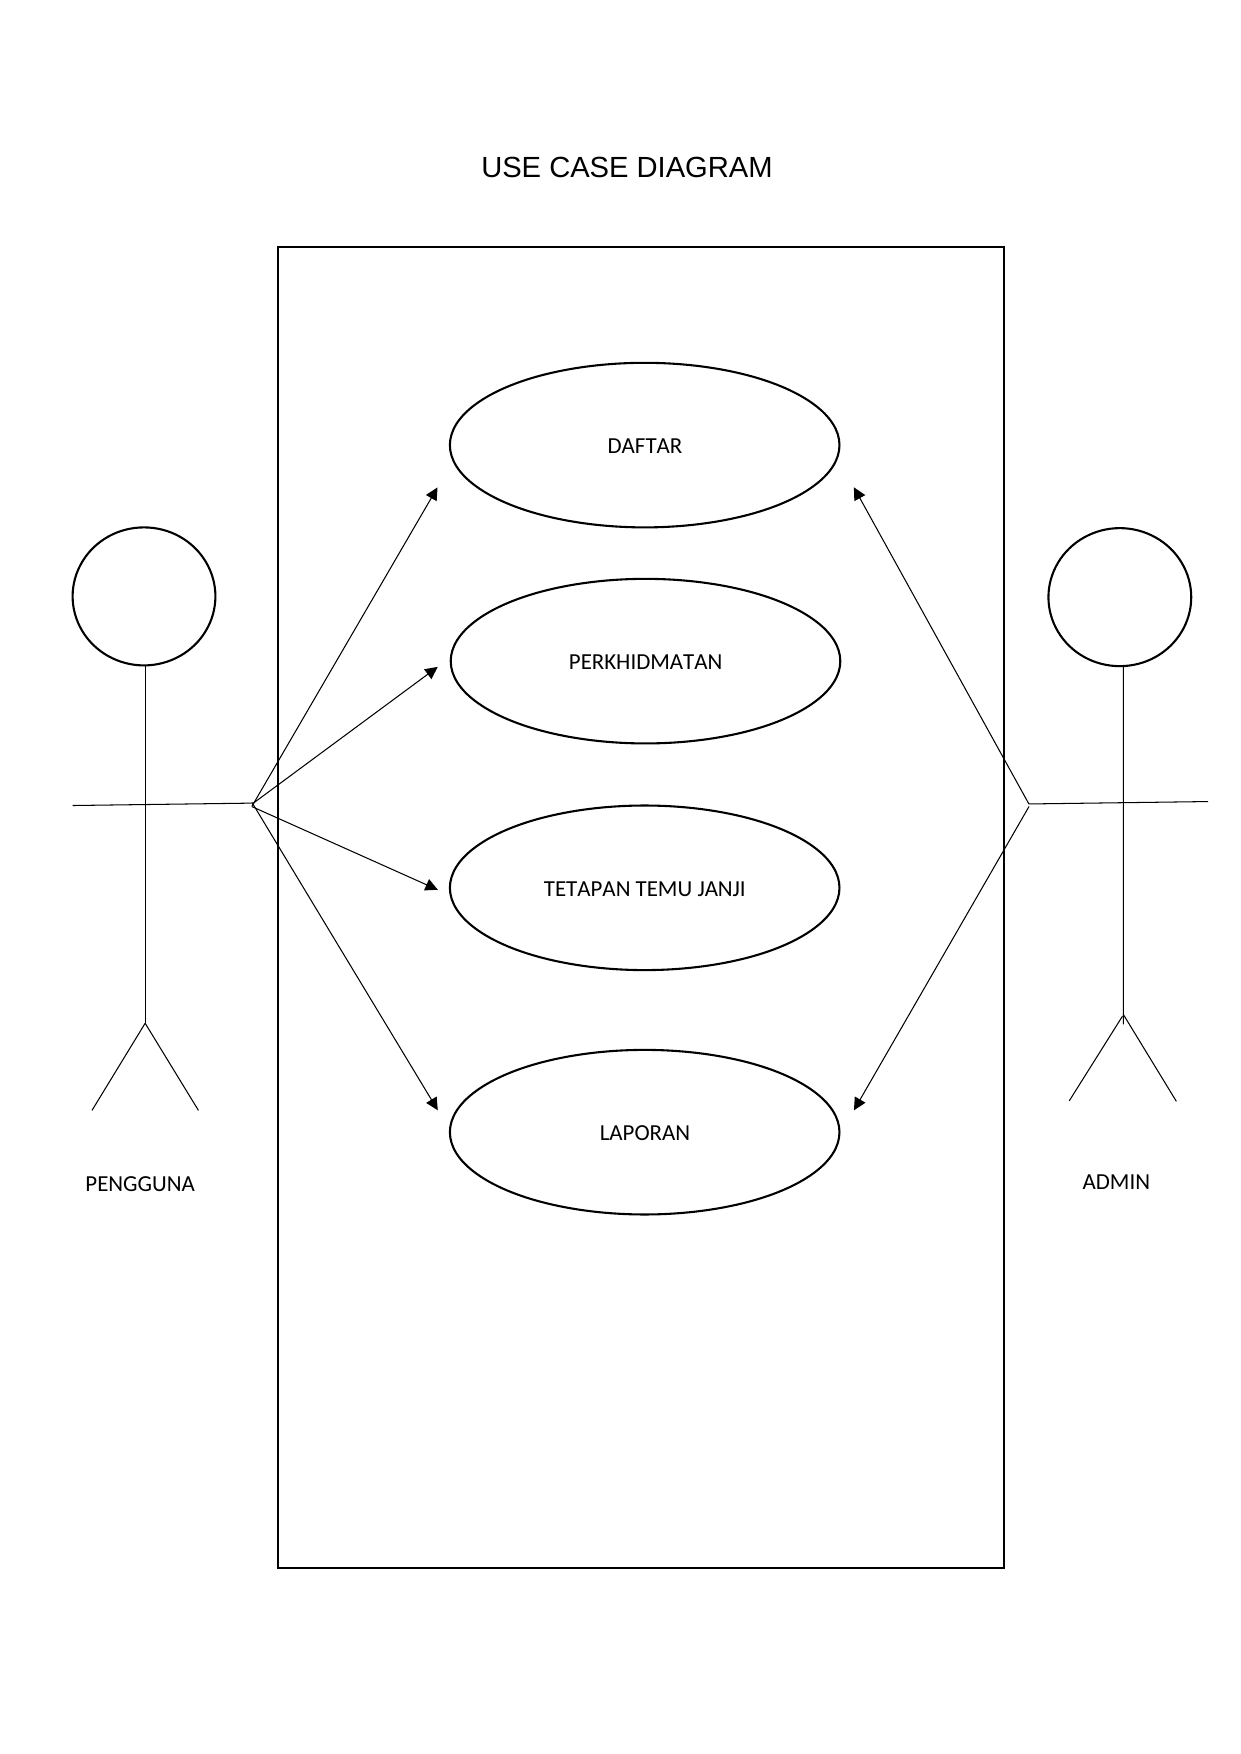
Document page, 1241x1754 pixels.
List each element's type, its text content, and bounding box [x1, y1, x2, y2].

text USE CASE DIAGRAM [150, 150, 1090, 183]
